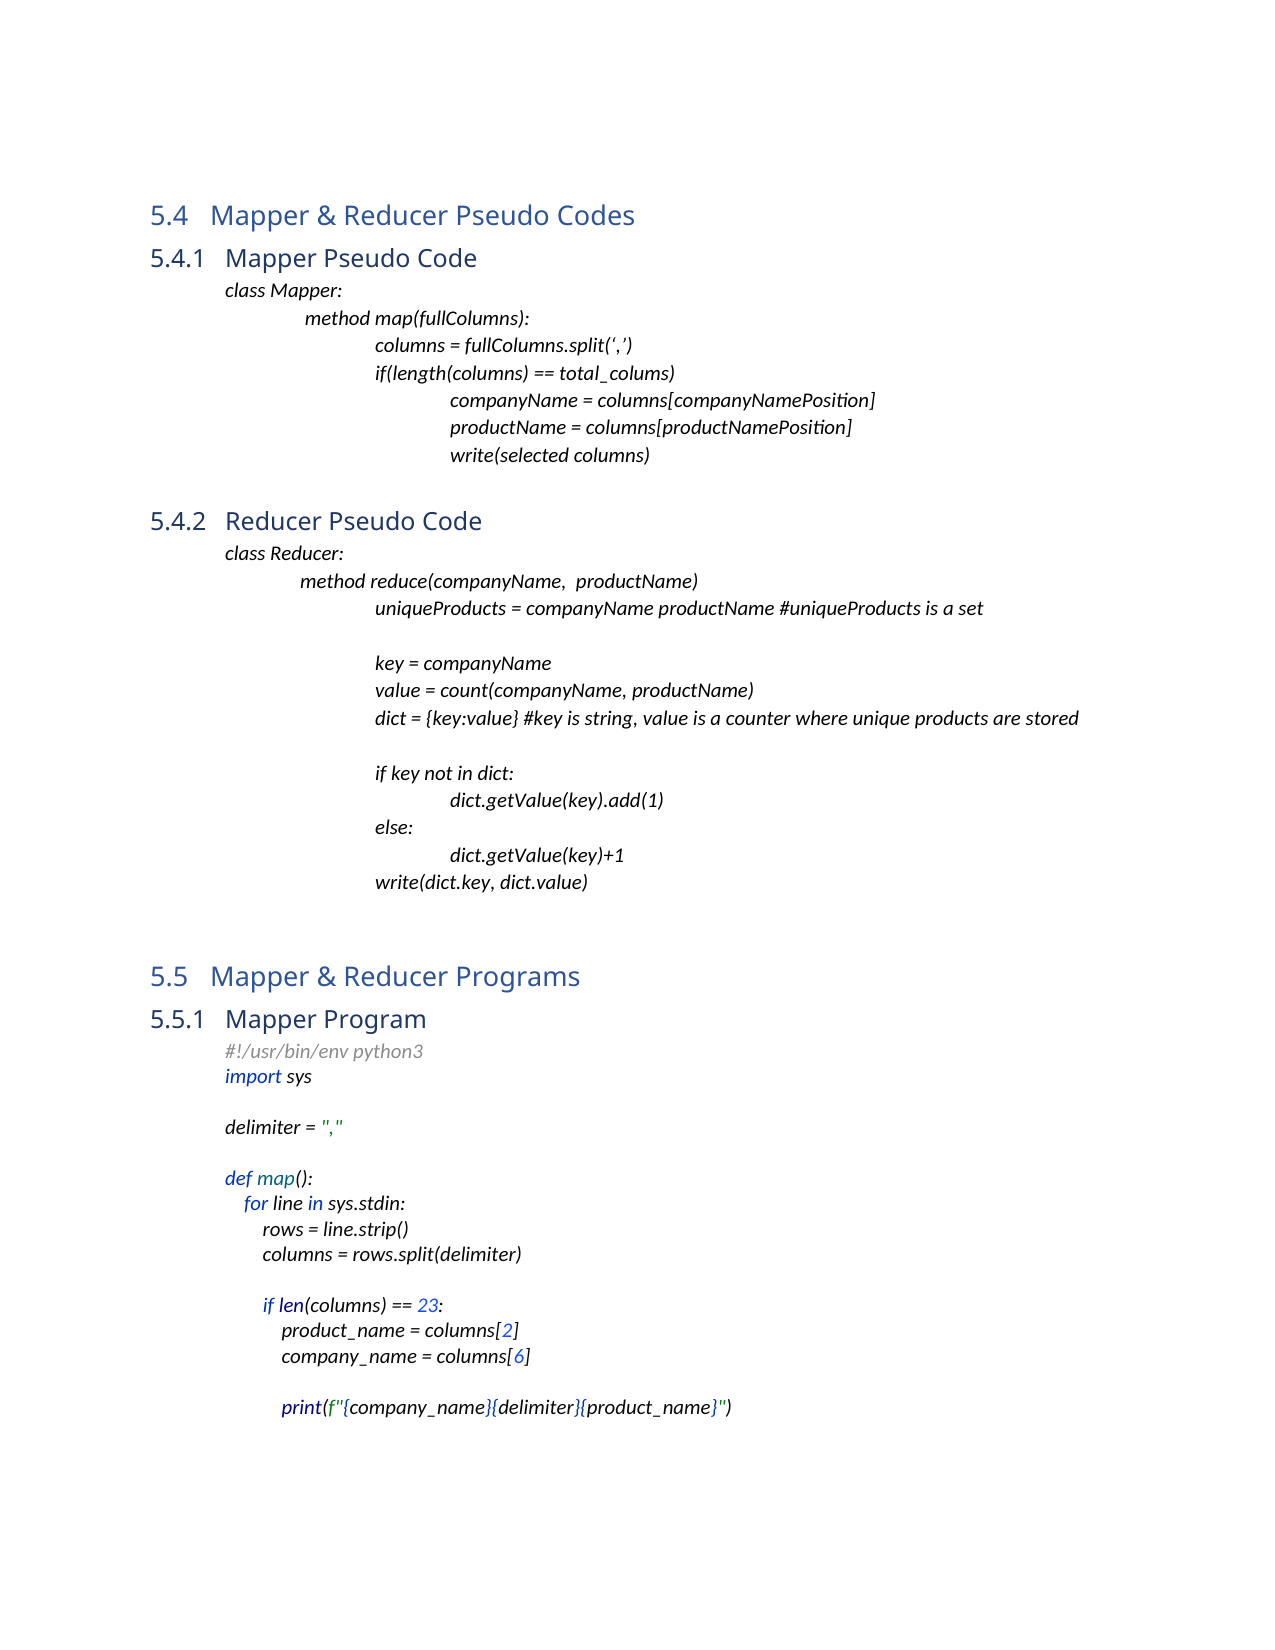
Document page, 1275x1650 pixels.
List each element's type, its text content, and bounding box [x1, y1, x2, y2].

subtitle Mapper & Reducer Pseudo Codes [150, 197, 1125, 234]
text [225, 1038, 1125, 1470]
text dict.getValue(key)+1 [150, 842, 1125, 867]
text if key not in dict: [300, 760, 1125, 785]
subtitle Mapper Program [150, 1001, 1125, 1035]
subtitle Mapper & Reducer Programs [150, 957, 1125, 994]
text write(selected columns) [375, 442, 1125, 467]
text class Reducer: [150, 541, 1125, 566]
text uniqueProducts = companyName productName #uniqueProducts is a set [300, 595, 1125, 621]
text dict = {key:value} #key is string, value is a counter where unique products are stored [300, 705, 1125, 730]
text method map(fullColumns): [225, 305, 1125, 330]
text columns = fullColumns.split(‘,’) [225, 332, 1125, 358]
text key = companyName [300, 650, 1125, 676]
text class Mapper: [150, 278, 1125, 303]
text companyName = columns[companyNamePosition] [375, 387, 1125, 413]
subtitle Reducer Pseudo Code [150, 504, 1125, 538]
text write(dict.key, dict.value) [150, 869, 1125, 895]
text if(length(columns) == total_colums) [225, 360, 1125, 385]
text else: [150, 814, 1125, 840]
text value = count(companyName, productName) [300, 677, 1125, 703]
text dict.getValue(key).add(1) [375, 787, 1125, 812]
subtitle Mapper Pseudo Code [150, 241, 1125, 275]
text productName = columns[productNamePosition] [375, 414, 1125, 440]
text method reduce(companyName, productName) [225, 568, 1125, 593]
